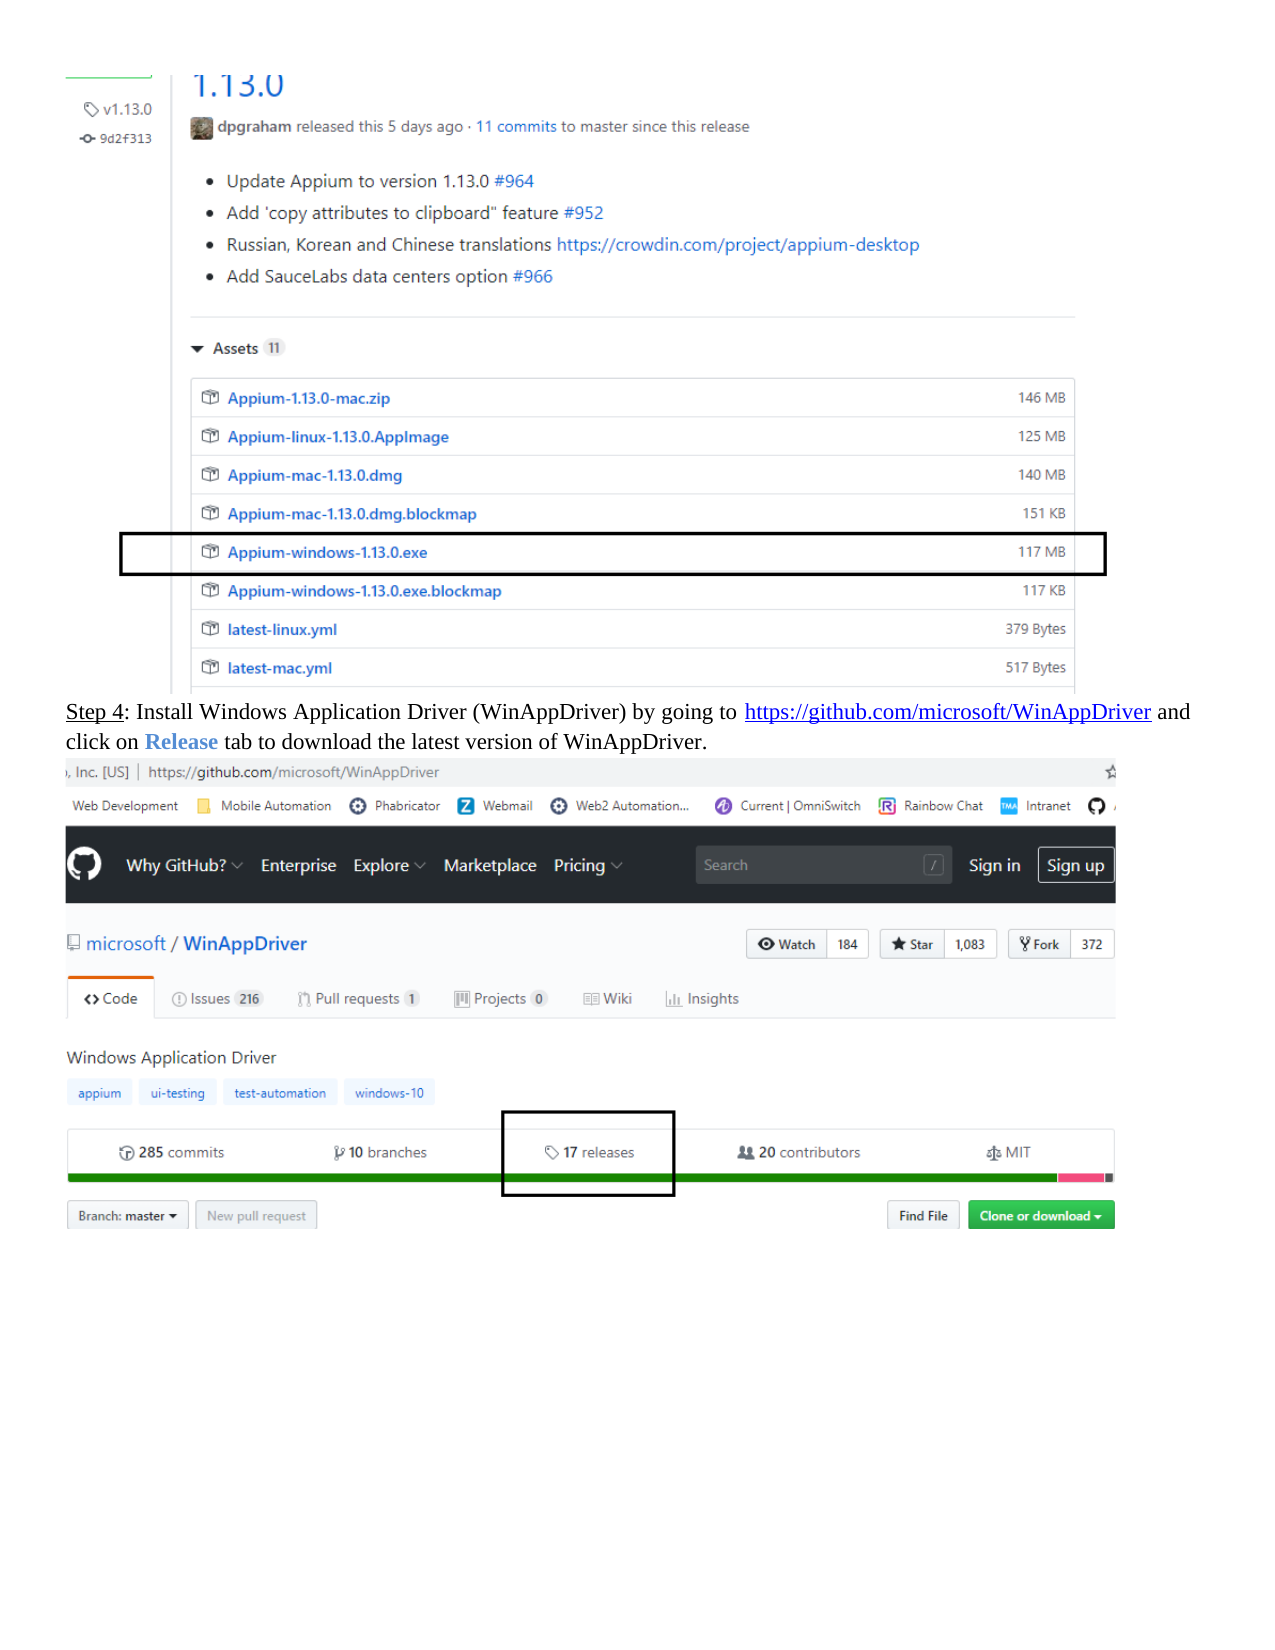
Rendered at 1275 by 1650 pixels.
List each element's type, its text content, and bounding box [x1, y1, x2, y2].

picture [65, 75, 1116, 694]
picture [65, 758, 1116, 1229]
text Step 4: Install Windows Application Driver (WinAppDriver) by going to https://github.com/microsoft/WinAppDriver and click on Release tab to download the latest version of WinAppDriver. [66, 698, 1191, 755]
